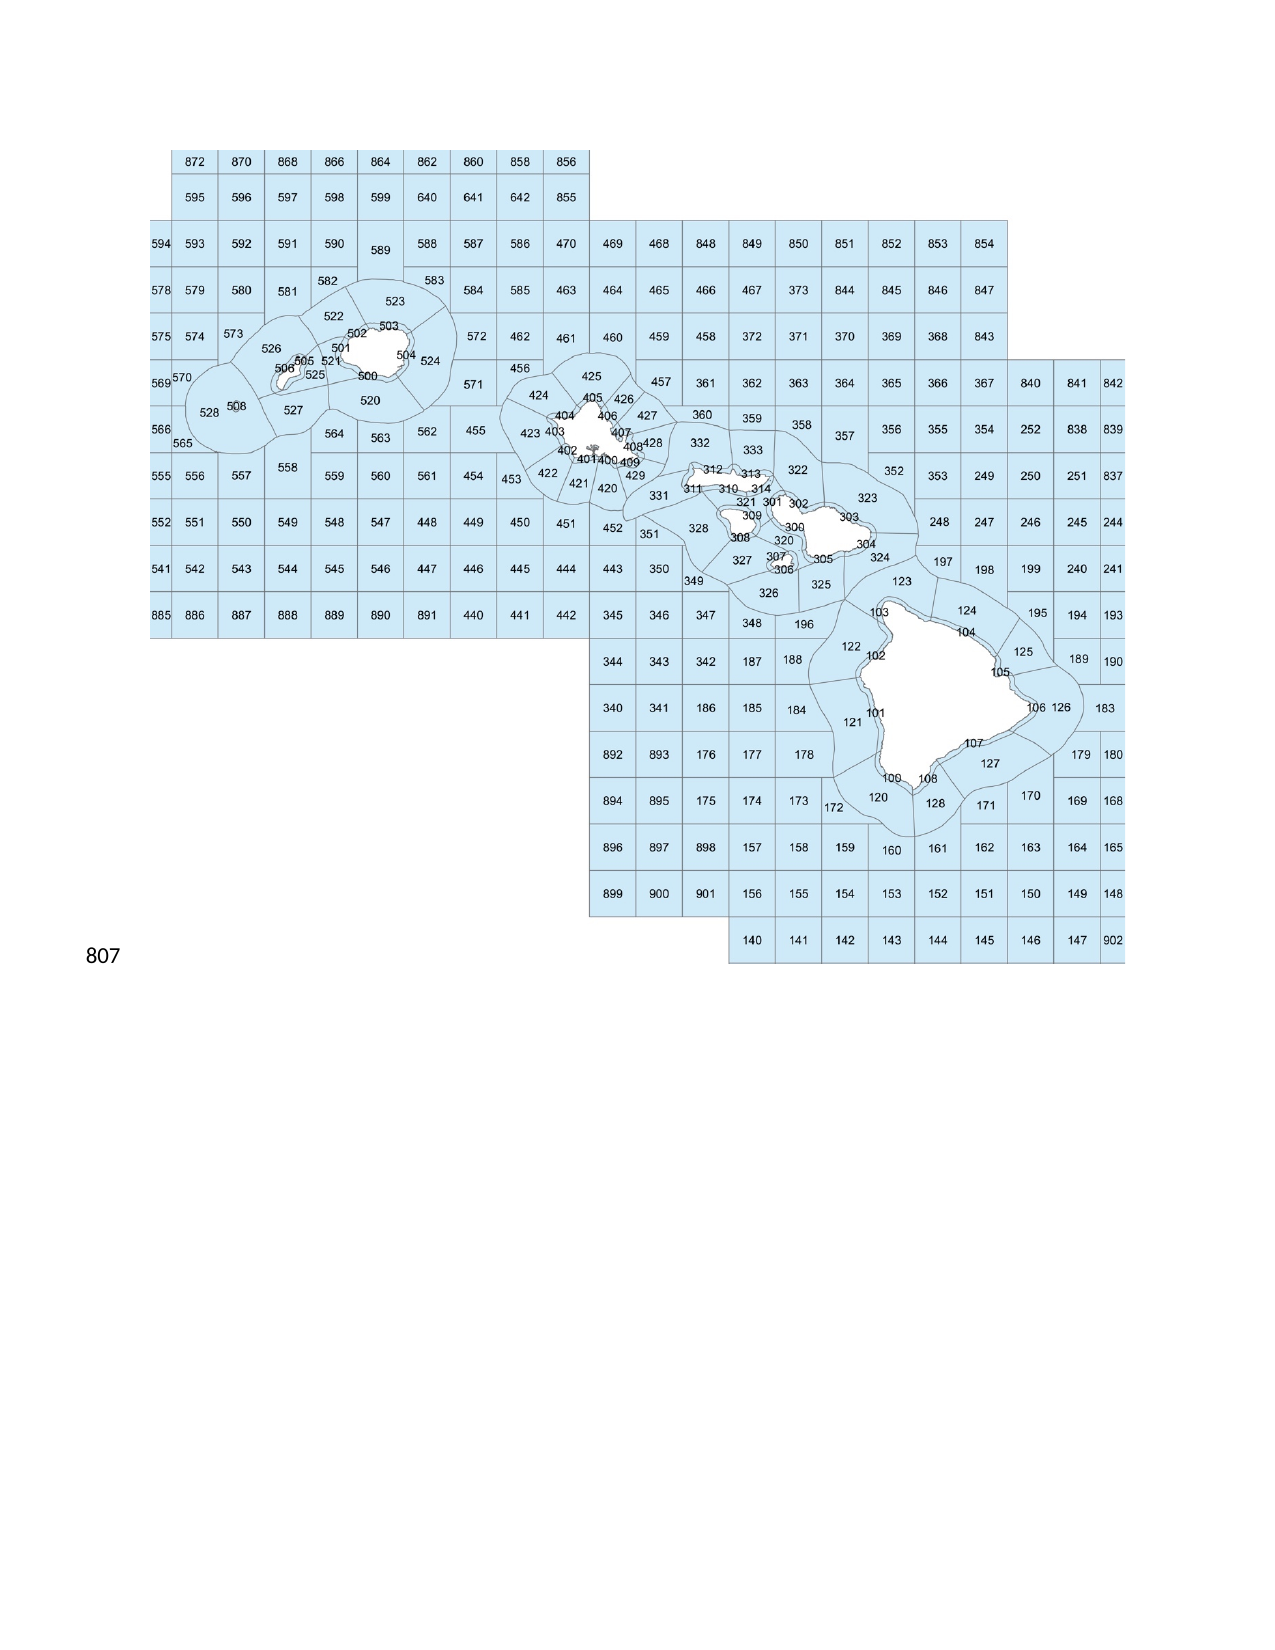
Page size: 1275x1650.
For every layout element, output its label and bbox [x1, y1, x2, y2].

picture [150, 150, 1125, 964]
